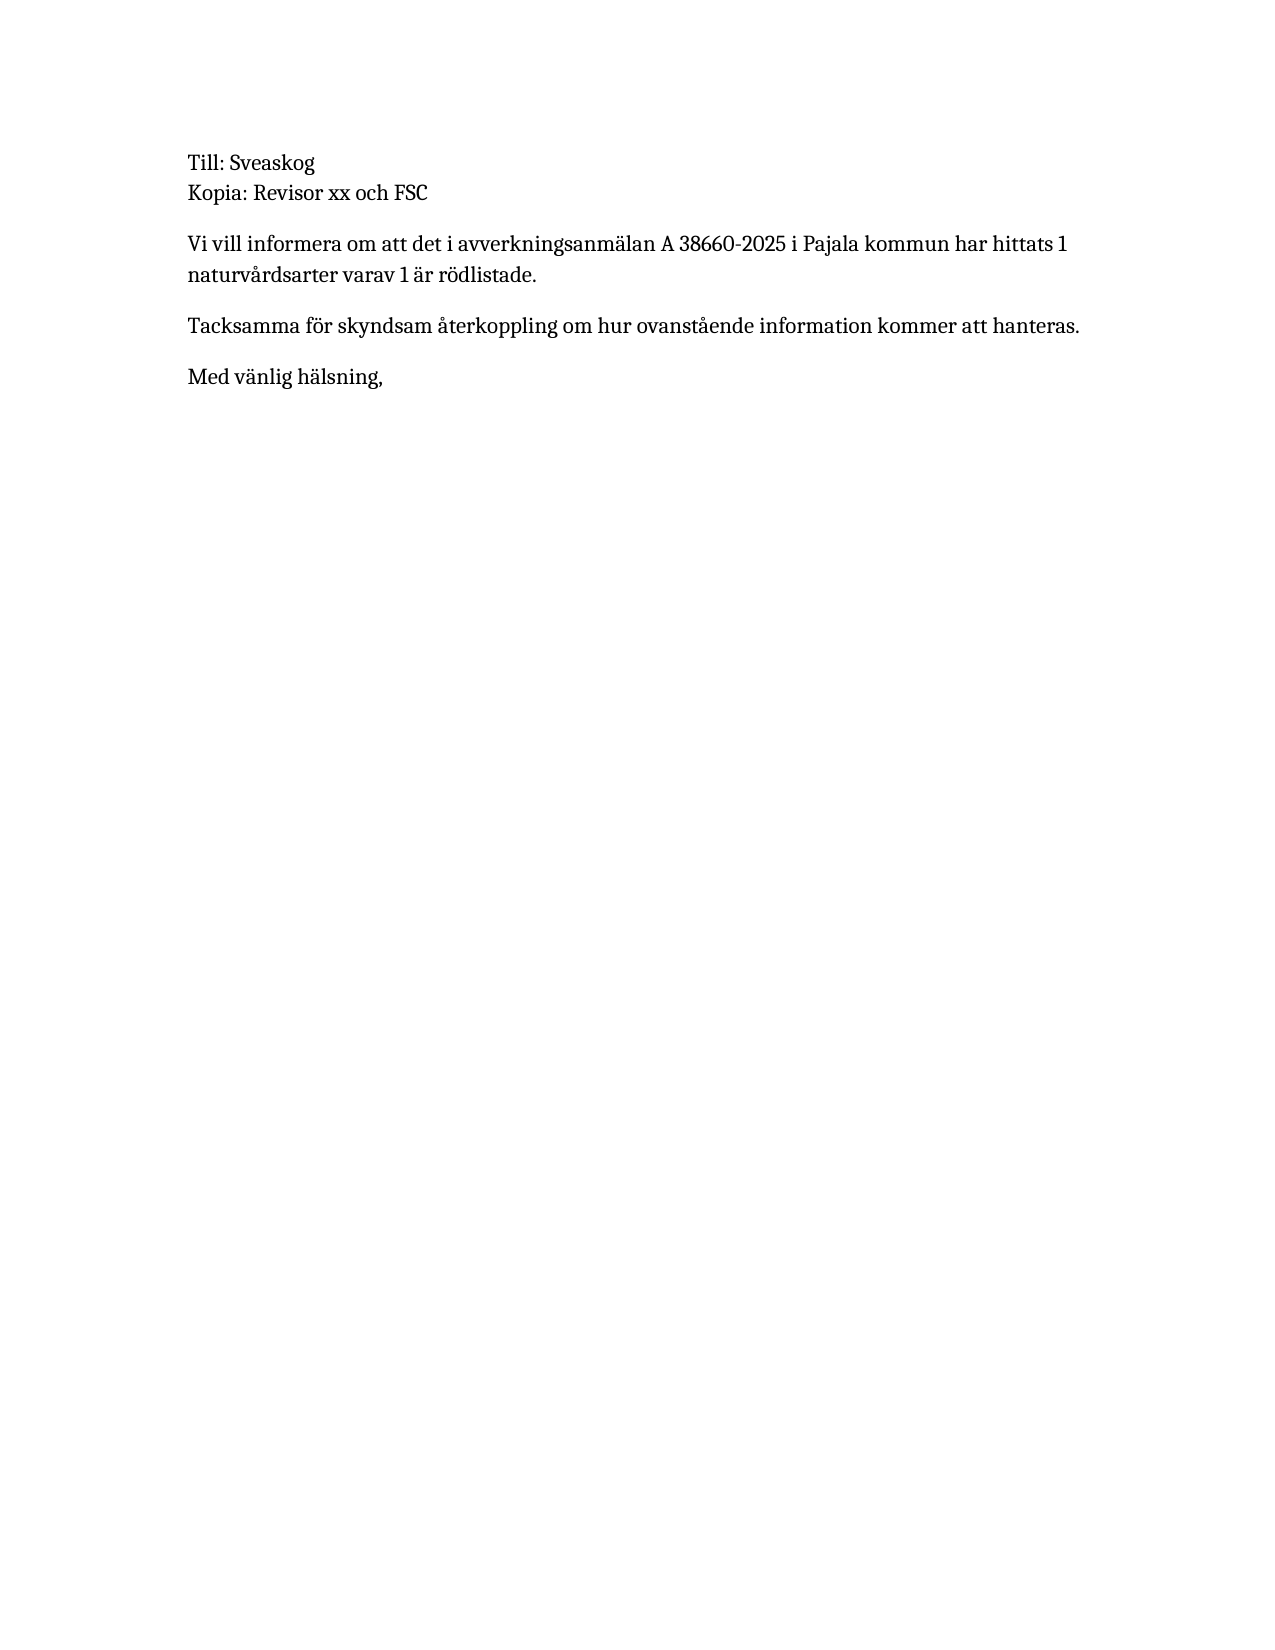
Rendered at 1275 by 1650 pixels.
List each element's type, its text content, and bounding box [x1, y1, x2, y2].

text Till: Sveaskog Kopia: Revisor xx och FSC [187, 150, 1087, 207]
text Tacksamma för skyndsam återkoppling om hur ovanstående information kommer att hanteras. [187, 312, 1087, 339]
text Vi vill informera om att det i avverkningsanmälan A 38660-2025 i Pajala kommun har hittats 1 naturvårdsarter varav 1 är rödlistade. [187, 231, 1087, 288]
text Med vänlig hälsning, [187, 363, 1087, 420]
